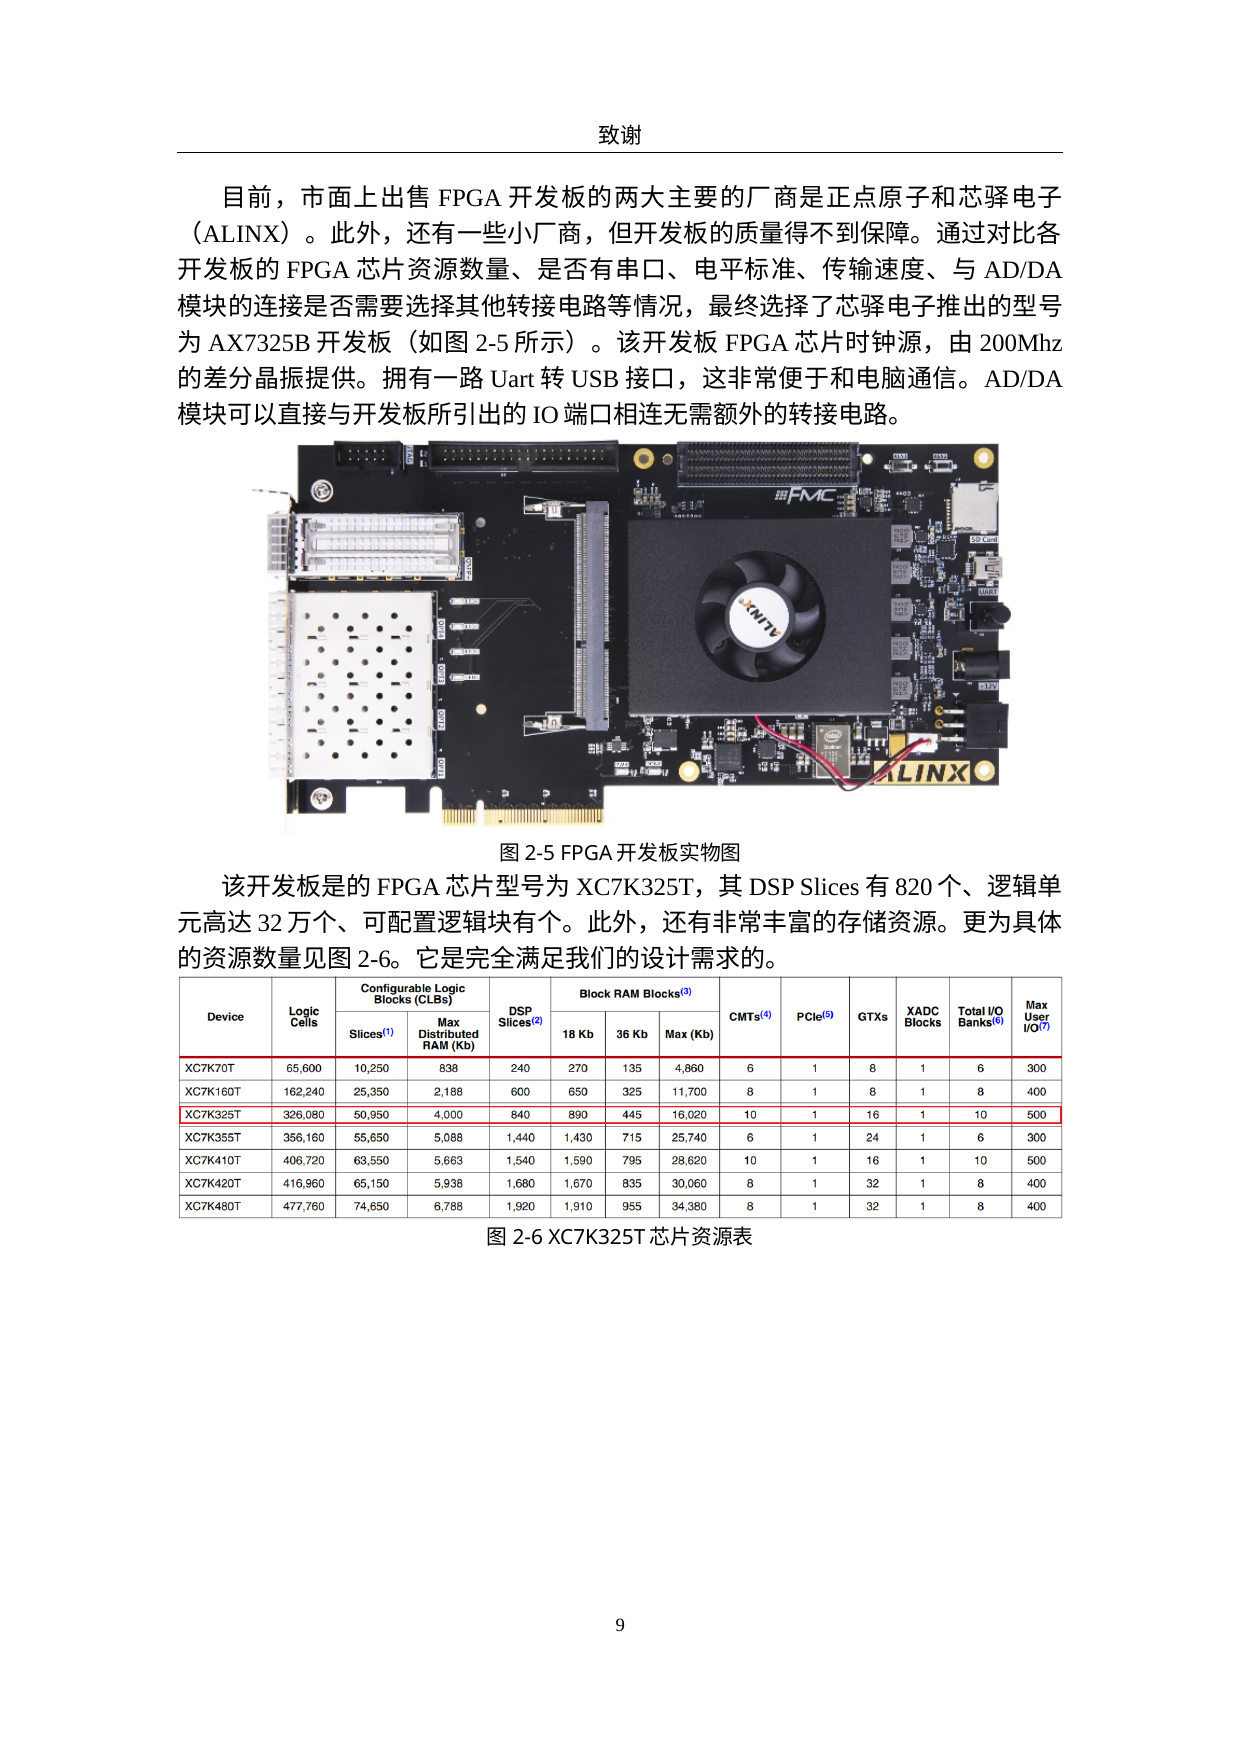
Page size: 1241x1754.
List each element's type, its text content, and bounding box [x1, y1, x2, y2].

picture [252, 431, 1029, 836]
text 图 2-6 XC7K325T芯片资源表 [177, 1220, 1063, 1250]
picture [177, 974, 1063, 1220]
text 目前，市面上出售FPGA开发板的两大主要的厂商是正点原子和芯驿电子（ALINX）。此外，还有一些小厂商，但开发板的质量得不到保障。通过对比各开发板的FPGA芯片资源数量、是否有串口、电平标准、传输速度、与AD/DA模块的连接是否需要选择其他转接电路等情况，最终选择了芯驿电子推出的型号为AX7325B开发板（如图2-5所示）。该开发板FPGA芯片时钟源，由200Mhz的差分晶振提供。拥有一路Uart转USB接口，这非常便于和电脑通信。AD/DA模块可以直接与开发板所引出的IO端口相连无需额外的转接电路。 [177, 177, 1063, 431]
text 该开发板是的FPGA芯片型号为XC7K325T，其DSP Slices有820个、逻辑单元高达32万个、可配置逻辑块有个。此外，还有非常丰富的存储资源。更为具体的资源数量见图2-6。它是完全满足我们的设计需求的。 [177, 866, 1063, 974]
text 图 2-5 FPGA开发板实物图 [177, 836, 1063, 866]
